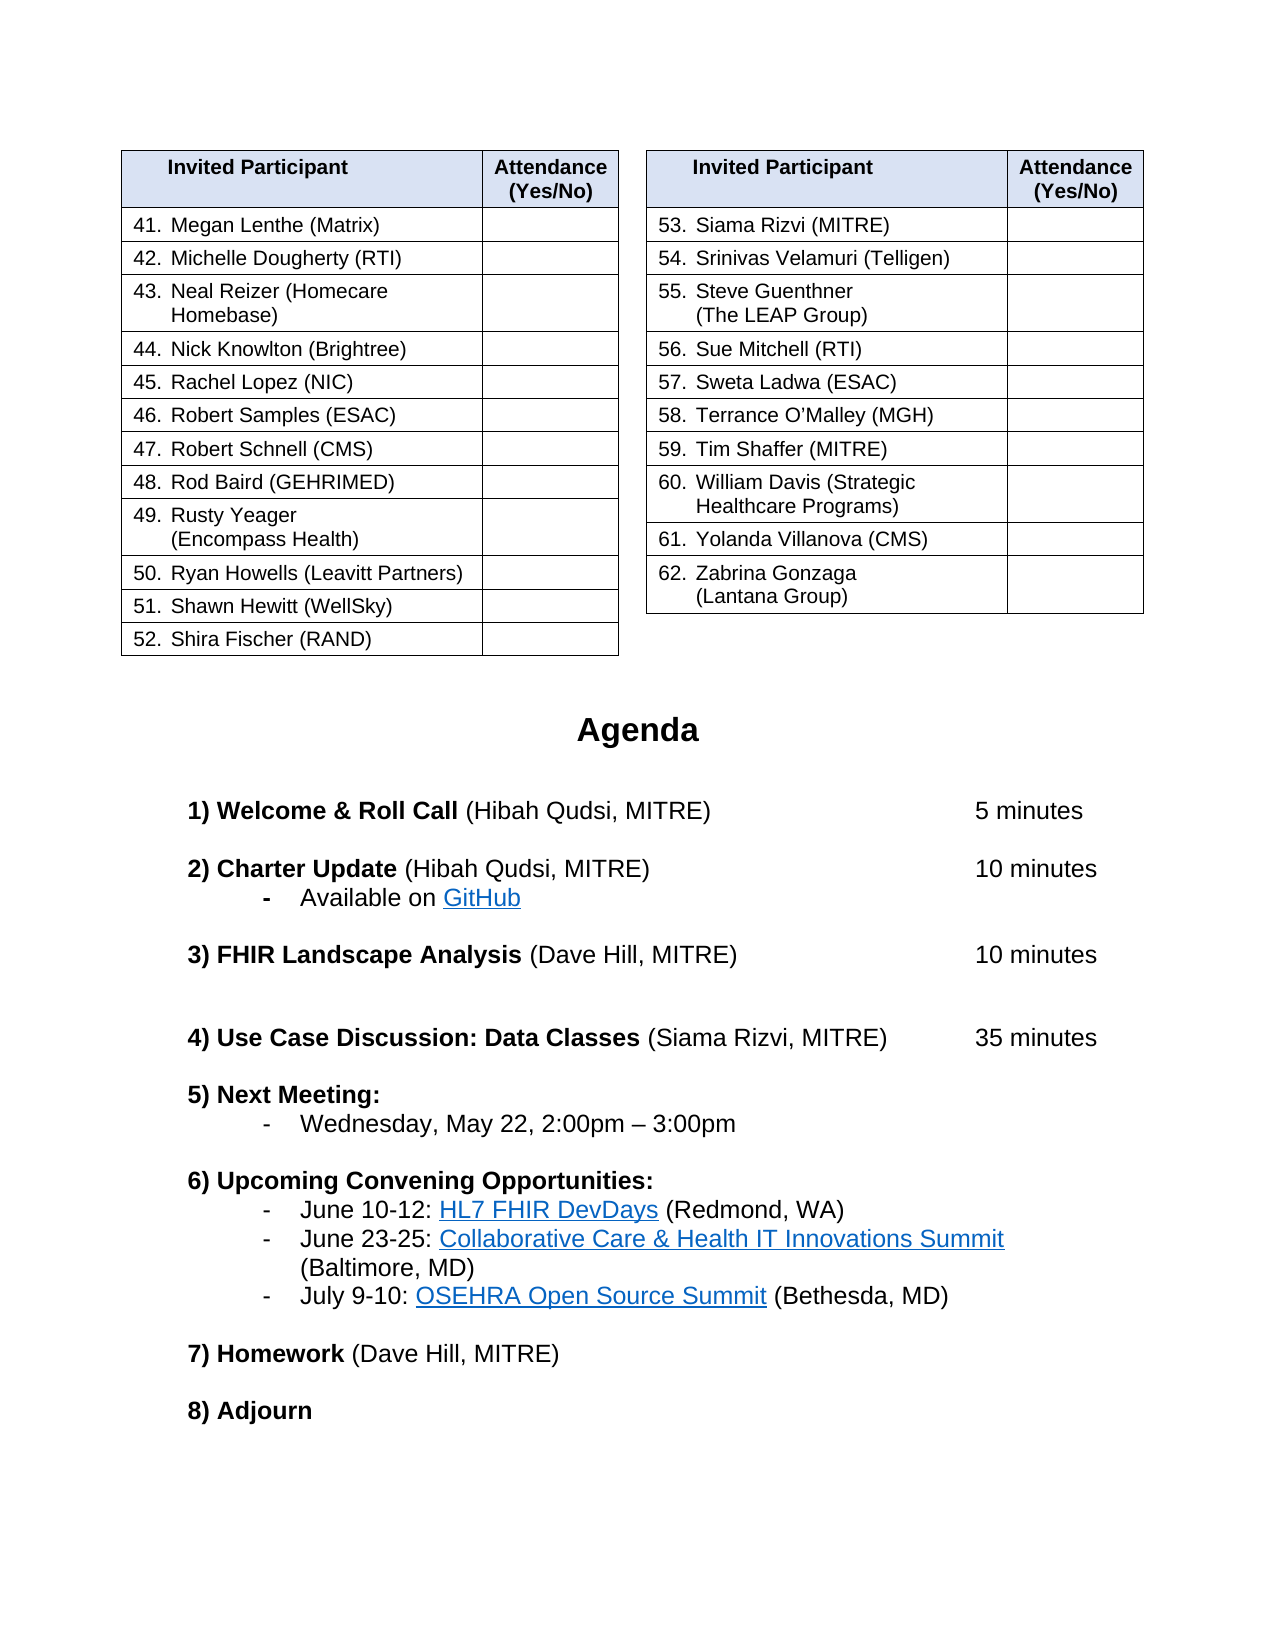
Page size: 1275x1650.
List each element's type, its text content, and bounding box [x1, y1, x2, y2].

table_cell [483, 366, 618, 398]
table_cell [483, 556, 618, 588]
table_cell [483, 590, 618, 622]
table_cell Steve Guenthner (The LEAP Group) [647, 275, 1007, 331]
table_cell Rusty Yeager (Encompass Health) [122, 499, 482, 555]
table_cell [483, 399, 618, 431]
table_cell Zabrina Gonzaga (Lantana Group) [647, 556, 1007, 612]
table_cell [483, 623, 618, 655]
table_cell Shawn Hewitt (WellSky) [122, 590, 482, 622]
list FHIR Landscape Analysis (Dave Hill, MITRE) 10 minutes [187, 940, 1125, 969]
table_cell [1008, 466, 1143, 522]
table_cell [483, 332, 618, 364]
table_cell Siama Rizvi (MITRE) [647, 208, 1007, 241]
list Homework (Dave Hill, MITRE) [187, 1339, 1125, 1368]
table_cell [483, 242, 618, 274]
table_cell Rachel Lopez (NIC) [122, 366, 482, 398]
table_cell Robert Schnell (CMS) [122, 432, 482, 464]
table_cell [1008, 242, 1143, 274]
table_cell [1008, 523, 1143, 555]
list July 9-10: OSEHRA Open Source Summit (Bethesda, MD) [262, 1281, 1125, 1310]
list Use Case Discussion: Data Classes (Siama Rizvi, MITRE) 35 minutes [187, 1023, 1125, 1051]
table_cell [1008, 432, 1143, 464]
table_cell Robert Samples (ESAC) [122, 399, 482, 431]
list Available on GitHub [262, 883, 1125, 911]
table_cell Shira Fischer (RAND) [122, 623, 482, 655]
table_cell Tim Shaffer (MITRE) [647, 432, 1007, 464]
table_header Attendance (Yes/No) [1008, 151, 1143, 207]
table_cell Sue Mitchell (RTI) [647, 332, 1007, 364]
table_header Invited Participant [122, 151, 482, 207]
table_header Invited Participant [647, 151, 1007, 207]
list Next Meeting: [187, 1080, 1125, 1109]
table_cell [483, 208, 618, 241]
list June 10-12: HL7 FHIR DevDays (Redmond, WA) [262, 1195, 1125, 1224]
table_cell [1008, 332, 1143, 364]
list Charter Update (Hibah Qudsi, MITRE) 10 minutes [187, 854, 1125, 883]
table_cell Srinivas Velamuri (Telligen) [647, 242, 1007, 274]
table_cell [1008, 556, 1143, 612]
table_cell [483, 275, 618, 331]
table_cell Neal Reizer (Homecare Homebase) [122, 275, 482, 331]
table_cell [483, 466, 618, 498]
table_cell [483, 432, 618, 464]
list Adjourn [187, 1396, 1125, 1425]
table_header Attendance (Yes/No) [483, 151, 618, 207]
table_cell Yolanda Villanova (CMS) [647, 523, 1007, 555]
table_cell Rod Baird (GEHRIMED) [122, 466, 482, 498]
table_cell [1008, 208, 1143, 241]
table_cell Sweta Ladwa (ESAC) [647, 366, 1007, 398]
table_cell [483, 499, 618, 555]
table_cell [1008, 366, 1143, 398]
table_cell Terrance O’Malley (MGH) [647, 399, 1007, 431]
list June 23-25: Collaborative Care & Health IT Innovations Summit (Baltimore, MD) [262, 1224, 1125, 1281]
table_cell Nick Knowlton (Brightree) [122, 332, 482, 364]
table_cell Michelle Dougherty (RTI) [122, 242, 482, 274]
table_cell [1008, 399, 1143, 431]
table_cell Megan Lenthe (Matrix) [122, 208, 482, 241]
list Wednesday, May 22, 2:00pm – 3:00pm [262, 1109, 1125, 1138]
table_cell William Davis (Strategic Healthcare Programs) [647, 466, 1007, 522]
list Upcoming Convening Opportunities: [187, 1166, 1125, 1195]
table_cell Ryan Howells (Leavitt Partners) [122, 556, 482, 588]
table_cell [1008, 275, 1143, 331]
list Welcome & Roll Call (Hibah Qudsi, MITRE) 5 minutes [187, 796, 1125, 825]
subtitle Agenda [150, 710, 1125, 748]
